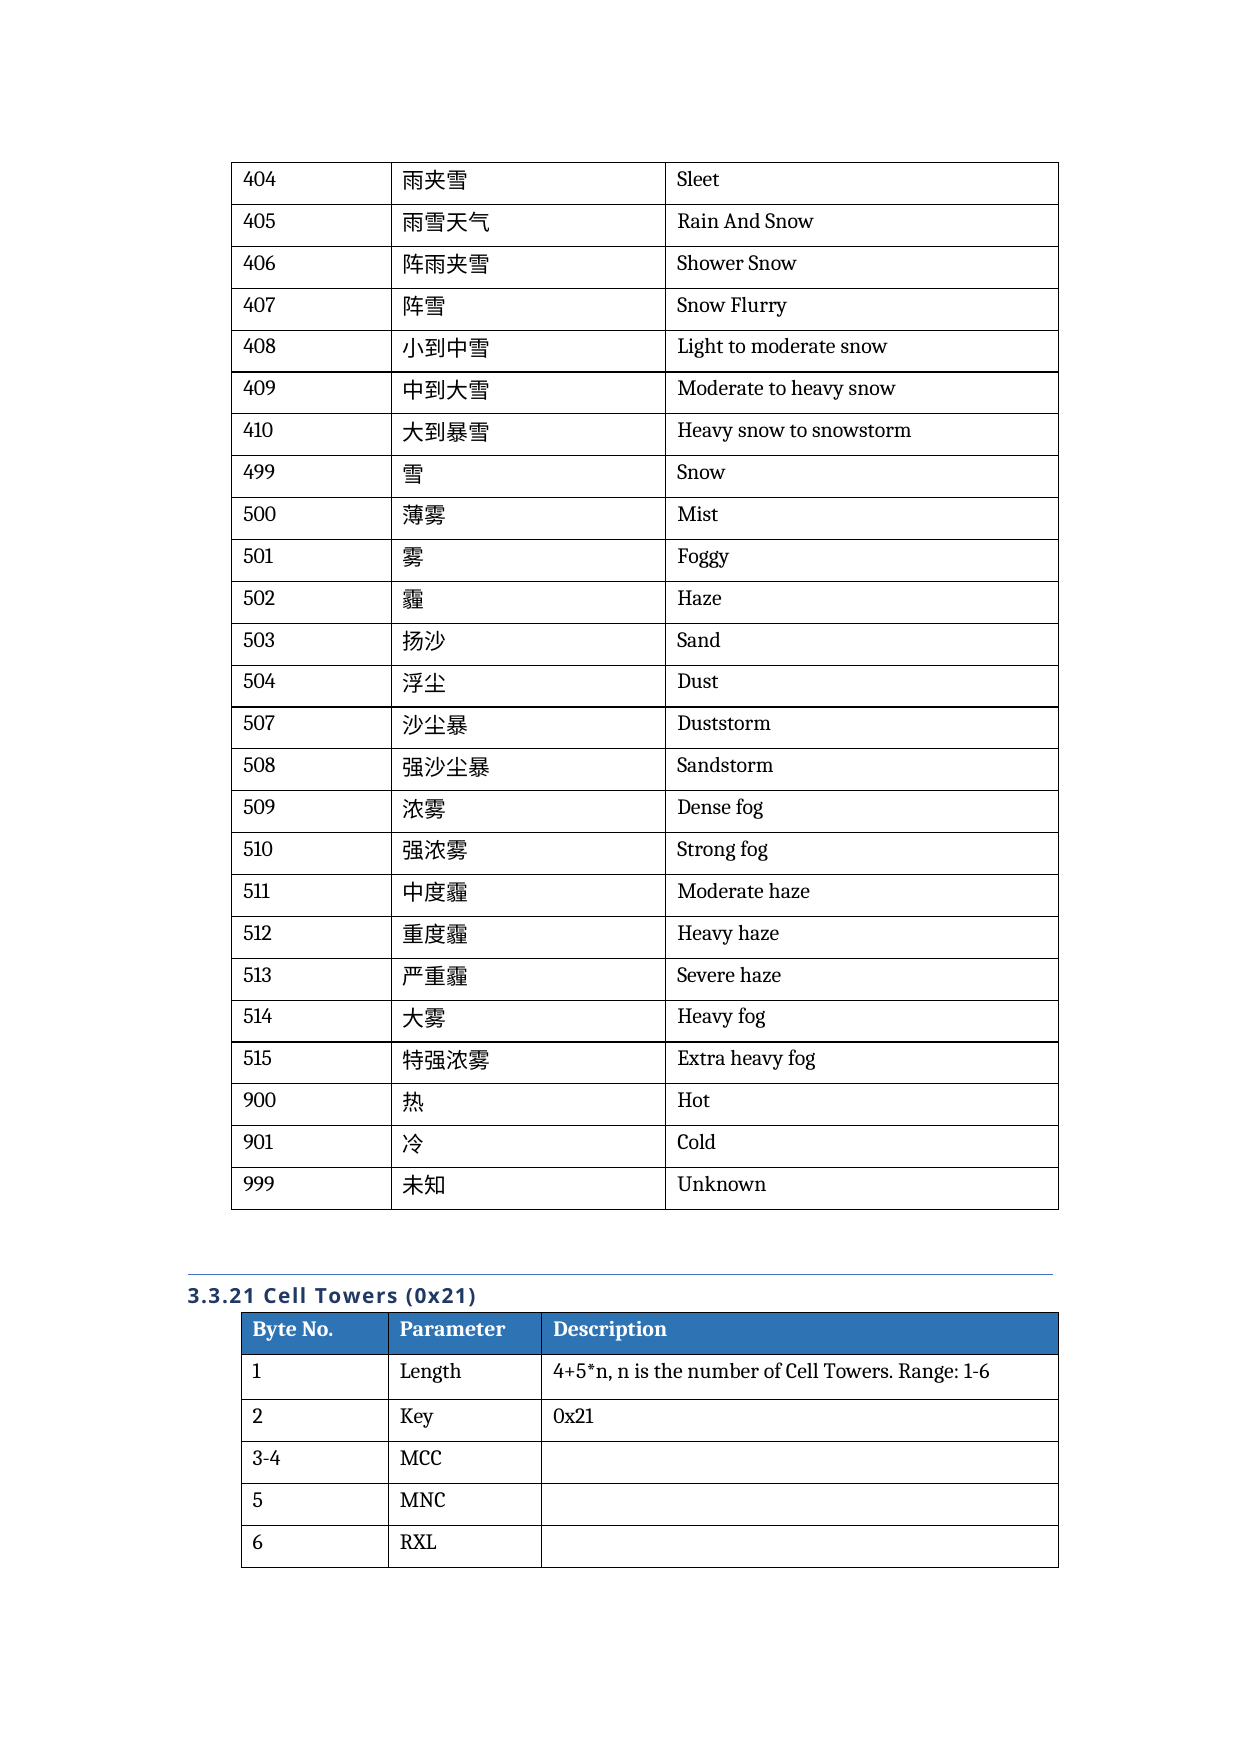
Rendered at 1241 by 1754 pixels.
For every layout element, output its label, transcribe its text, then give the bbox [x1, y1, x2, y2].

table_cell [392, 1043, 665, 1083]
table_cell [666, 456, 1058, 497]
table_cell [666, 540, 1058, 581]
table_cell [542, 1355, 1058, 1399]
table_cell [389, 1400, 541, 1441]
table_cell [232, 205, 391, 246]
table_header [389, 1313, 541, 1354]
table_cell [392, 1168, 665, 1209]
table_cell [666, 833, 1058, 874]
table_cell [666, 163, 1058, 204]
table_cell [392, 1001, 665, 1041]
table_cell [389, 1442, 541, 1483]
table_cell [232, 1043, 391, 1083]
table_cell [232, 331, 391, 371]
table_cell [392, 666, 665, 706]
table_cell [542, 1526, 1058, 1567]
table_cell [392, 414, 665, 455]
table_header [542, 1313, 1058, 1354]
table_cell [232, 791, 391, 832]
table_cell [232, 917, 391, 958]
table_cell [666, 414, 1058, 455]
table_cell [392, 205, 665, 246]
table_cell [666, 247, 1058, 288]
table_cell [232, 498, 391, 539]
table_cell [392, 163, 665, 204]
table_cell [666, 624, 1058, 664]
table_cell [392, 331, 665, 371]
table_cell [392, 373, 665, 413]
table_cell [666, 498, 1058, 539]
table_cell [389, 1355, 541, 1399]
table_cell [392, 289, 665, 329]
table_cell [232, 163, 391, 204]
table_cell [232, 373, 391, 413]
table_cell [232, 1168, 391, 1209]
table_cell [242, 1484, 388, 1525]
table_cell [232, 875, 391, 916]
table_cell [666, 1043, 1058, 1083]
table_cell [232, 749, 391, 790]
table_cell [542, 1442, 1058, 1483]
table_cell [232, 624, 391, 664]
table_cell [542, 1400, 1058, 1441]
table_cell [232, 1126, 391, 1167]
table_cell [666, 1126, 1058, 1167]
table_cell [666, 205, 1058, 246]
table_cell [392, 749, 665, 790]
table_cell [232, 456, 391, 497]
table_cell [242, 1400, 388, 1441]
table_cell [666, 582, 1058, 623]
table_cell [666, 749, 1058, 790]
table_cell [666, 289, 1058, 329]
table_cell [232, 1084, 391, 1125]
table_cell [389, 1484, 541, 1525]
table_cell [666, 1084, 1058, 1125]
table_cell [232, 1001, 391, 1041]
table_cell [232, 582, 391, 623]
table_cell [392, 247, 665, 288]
subtitle 3.3.21 Cell Towers (0x21) [187, 1275, 1053, 1312]
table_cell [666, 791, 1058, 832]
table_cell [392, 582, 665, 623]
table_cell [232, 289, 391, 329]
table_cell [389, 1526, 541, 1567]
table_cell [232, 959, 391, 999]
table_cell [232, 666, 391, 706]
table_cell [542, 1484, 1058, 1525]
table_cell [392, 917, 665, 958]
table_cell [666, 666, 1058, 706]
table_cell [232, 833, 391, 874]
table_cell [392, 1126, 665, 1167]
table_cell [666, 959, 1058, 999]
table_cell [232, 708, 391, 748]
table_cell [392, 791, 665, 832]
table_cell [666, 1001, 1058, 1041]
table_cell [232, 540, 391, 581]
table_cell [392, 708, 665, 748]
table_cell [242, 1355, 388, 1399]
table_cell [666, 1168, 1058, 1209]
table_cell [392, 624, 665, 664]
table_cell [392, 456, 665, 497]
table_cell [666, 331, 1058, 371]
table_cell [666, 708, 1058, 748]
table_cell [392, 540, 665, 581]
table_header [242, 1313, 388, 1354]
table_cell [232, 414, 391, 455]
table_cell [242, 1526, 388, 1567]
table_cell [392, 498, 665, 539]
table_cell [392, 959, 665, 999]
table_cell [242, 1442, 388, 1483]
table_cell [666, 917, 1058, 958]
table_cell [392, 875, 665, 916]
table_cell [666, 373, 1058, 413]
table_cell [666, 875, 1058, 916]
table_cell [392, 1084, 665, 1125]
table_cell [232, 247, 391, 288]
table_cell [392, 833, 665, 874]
